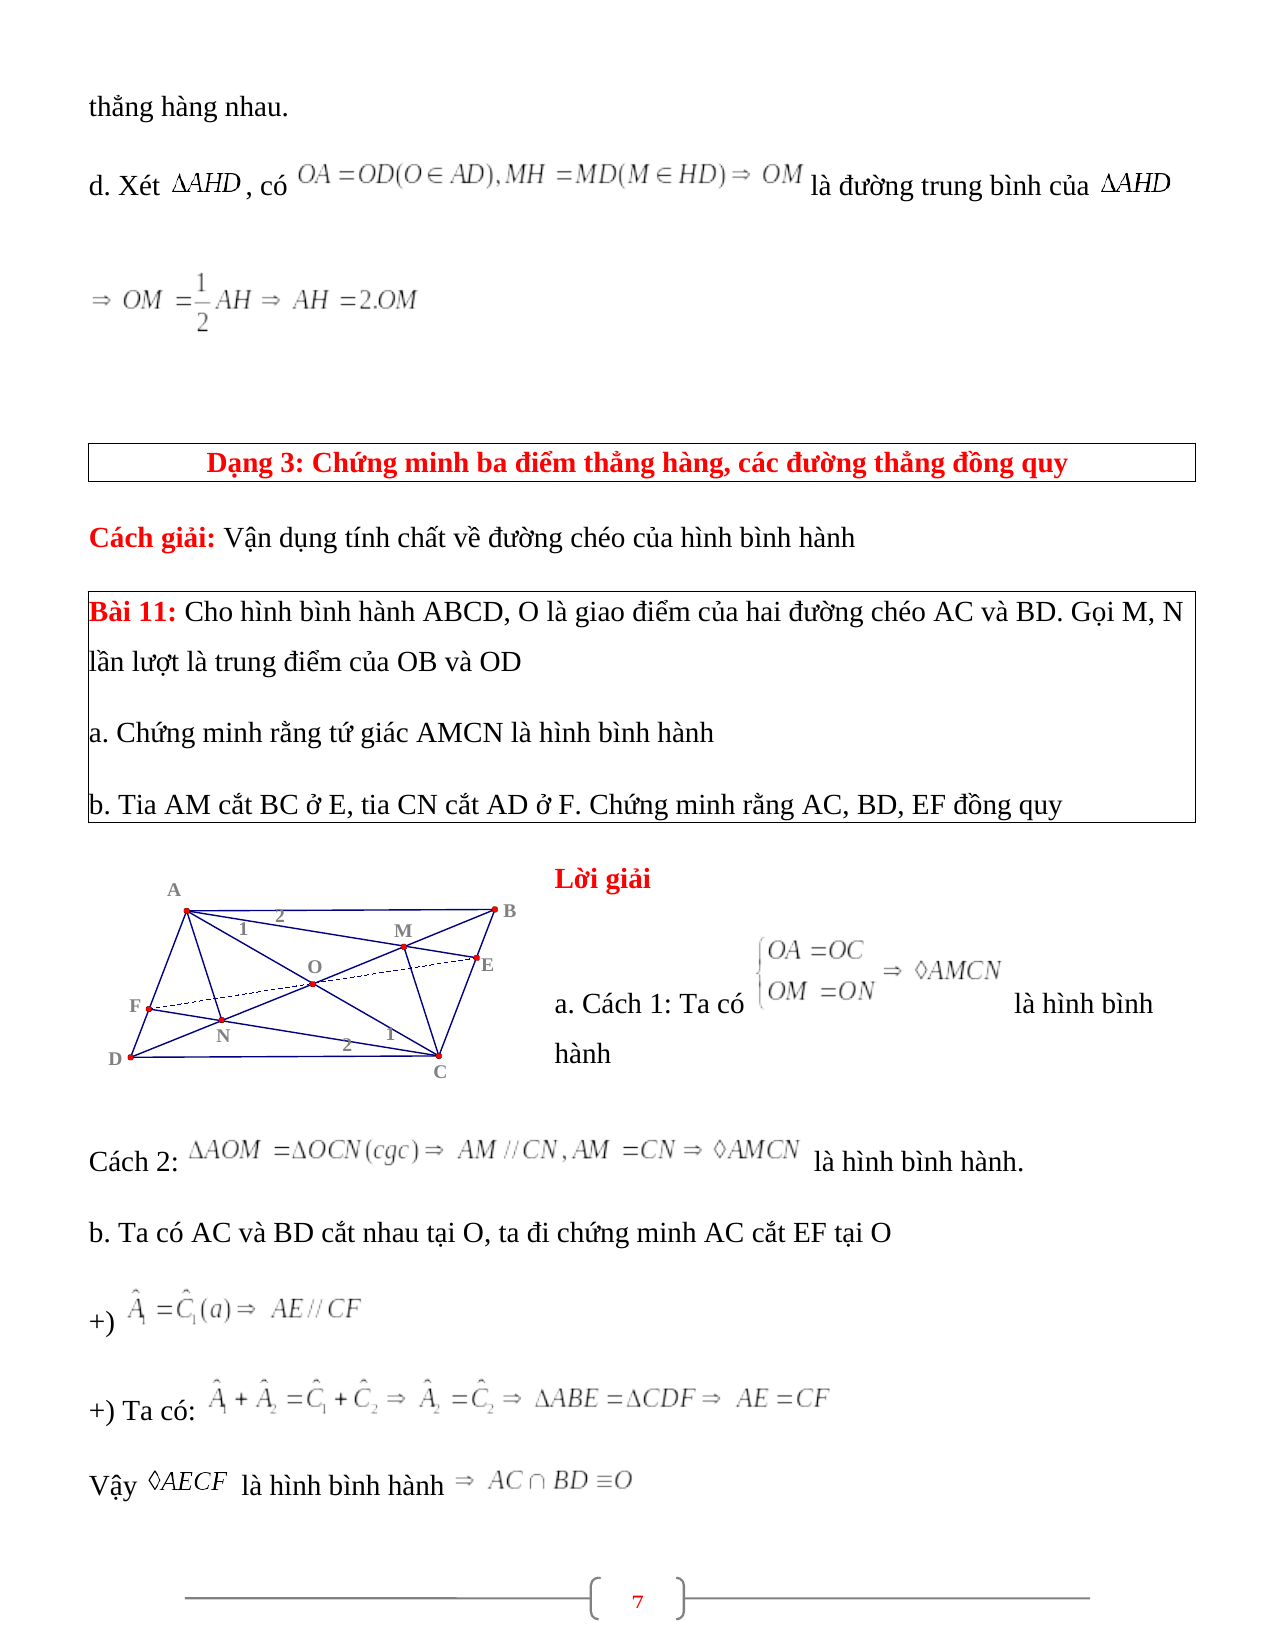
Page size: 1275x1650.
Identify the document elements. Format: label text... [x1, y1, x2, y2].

text b. Ta có AC và BD cắt nhau tại O, ta đi chứng minh AC cắt EF tại O [89, 1215, 1186, 1248]
text Lời giải [89, 861, 1186, 894]
text d. Xét , có là đường trung bình của [89, 160, 1186, 337]
text +) Ta có: [89, 1375, 1186, 1427]
text b. Tia AM cắt BC ở E, tia CN cắt AD ở F. Chứng minh rằng AC, BD, EF đồng quy [89, 784, 1195, 822]
text +) [89, 1286, 1186, 1338]
text a. Chứng minh rằng tứ giác AMCN là hình bình hành [89, 712, 1195, 749]
text Bài 11: Cho hình bình hành ABCD, O là giao điểm của hai đường chéo AC và BD. Gọi M, N lần lượt là trung điểm của OB và OD [89, 592, 1195, 678]
text thẳng hàng nhau. [89, 89, 1186, 122]
text a. Cách 1: Ta có là hình bình hành Cách 2: là hình bình hành. [89, 932, 1186, 1177]
text Cách giải: Vận dụng tính chất về đường chéo của hình bình hành [89, 520, 1186, 553]
text Dạng 3: Chứng minh ba điểm thẳng hàng, các đường thẳng đồng quy [89, 444, 1195, 481]
text Vậy là hình bình hành [89, 1464, 1186, 1502]
